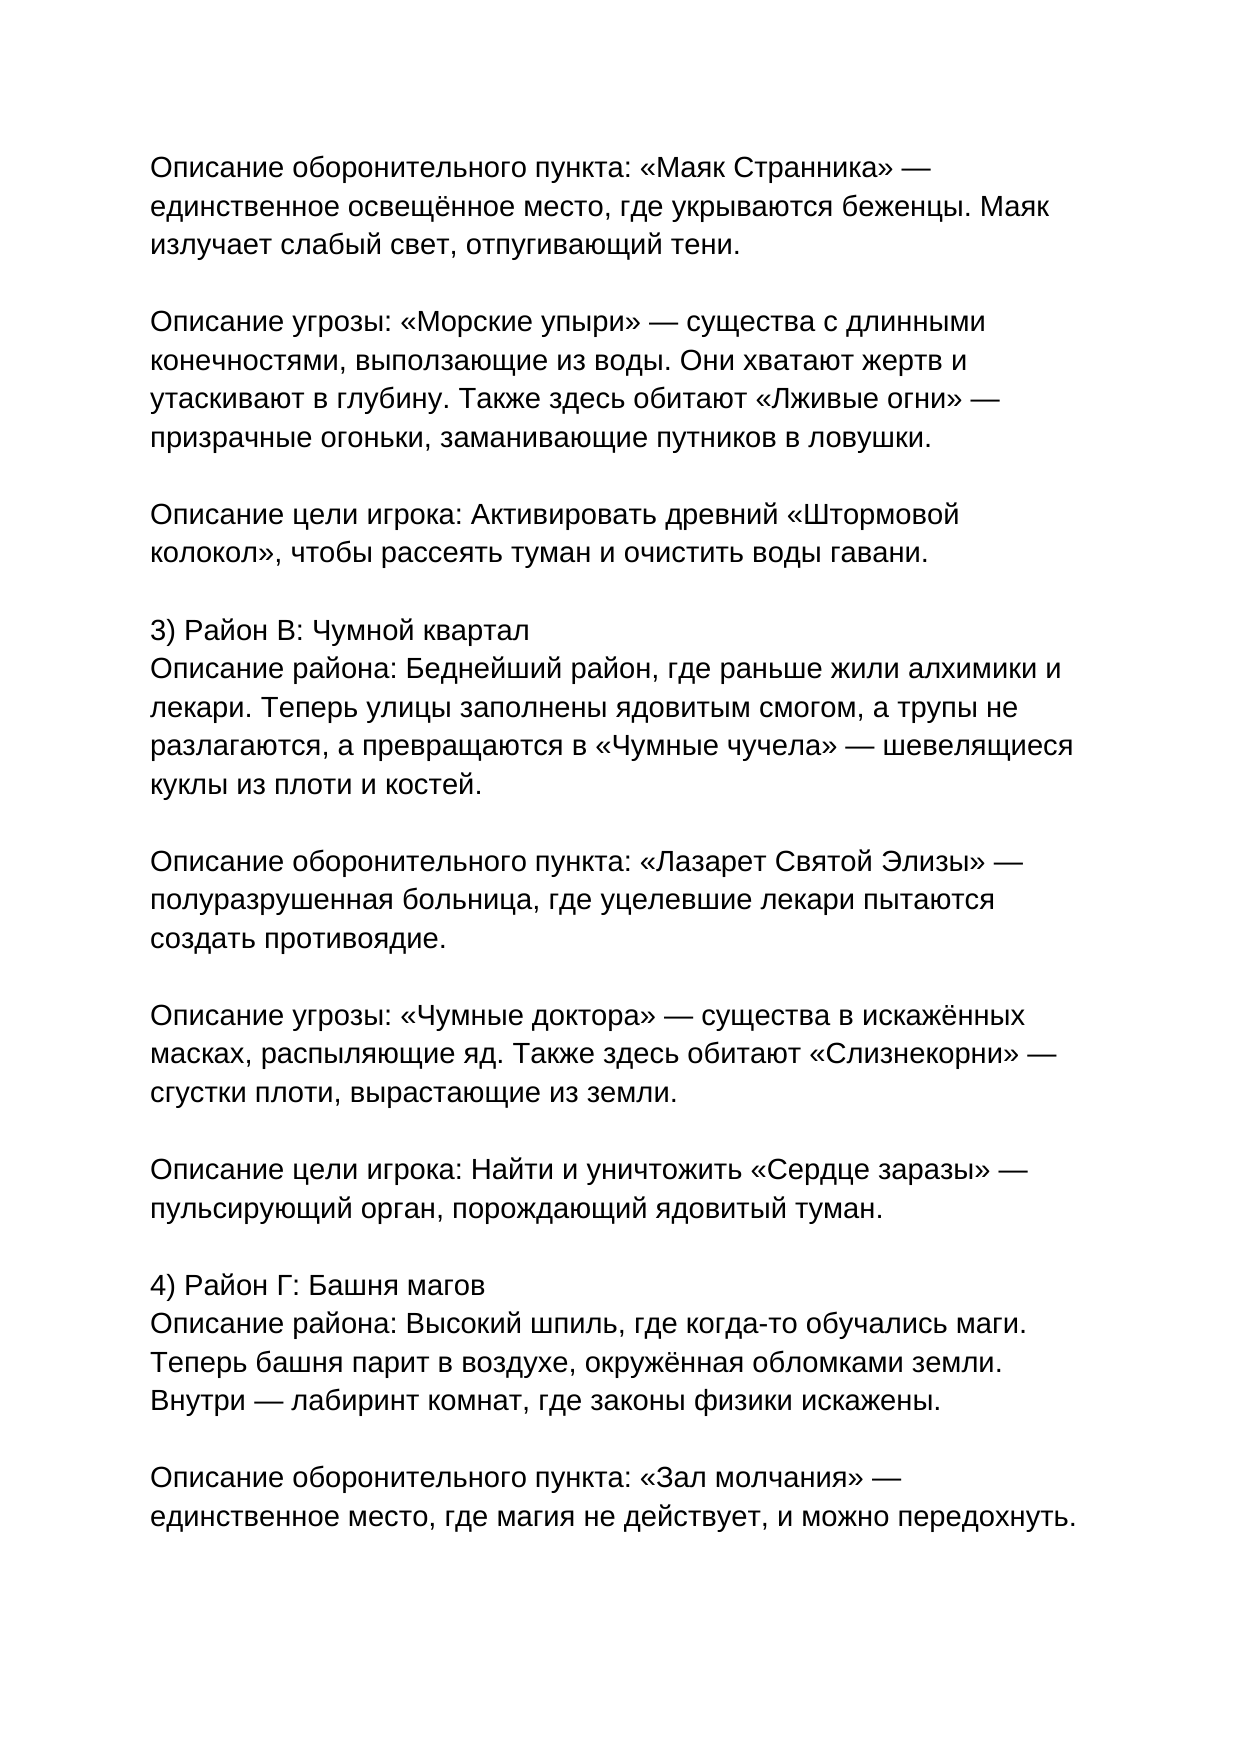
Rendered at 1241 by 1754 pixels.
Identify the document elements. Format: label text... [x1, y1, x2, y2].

text Описание цели игрока: Активировать древний «Штормовой колокол», чтобы рассеять туман и очистить воды гавани. [150, 497, 1090, 569]
text Описание района: Беднейший район, где раньше жили алхимики и лекари. Теперь улицы заполнены ядовитым смогом, а трупы не разлагаются, а превращаются в «Чумные чучела» — шевелящиеся куклы из плоти и костей. [150, 651, 1090, 800]
text Описание угрозы: «Морские упыри» — существа с длинными конечностями, выползающие из воды. Они хватают жертв и утаскивают в глубину. Также здесь обитают «Лживые огни» — призрачные огоньки, заманивающие путников в ловушки. [150, 304, 1090, 453]
text Описание оборонительного пункта: «Маяк Странника» — единственное освещённое место, где укрываются беженцы. Маяк излучает слабый свет, отпугивающий тени. [150, 150, 1090, 261]
text Описание района: Высокий шпиль, где когда-то обучались маги. Теперь башня парит в воздухе, окружённая обломками земли. Внутри — лабиринт комнат, где законы физики искажены. [150, 1306, 1090, 1417]
text Описание цели игрока: Найти и уничтожить «Сердце заразы» — пульсирующий орган, порождающий ядовитый туман. [150, 1152, 1090, 1224]
text Описание оборонительного пункта: «Зал молчания» — единственное место, где магия не действует, и можно передохнуть. [150, 1460, 1090, 1532]
text Описание угрозы: «Чумные доктора» — существа в искажённых масках, распыляющие яд. Также здесь обитают «Слизнекорни» — сгустки плоти, вырастающие из земли. [150, 998, 1090, 1108]
text 3) Район В: Чумной квартал [150, 612, 1090, 646]
text 4) Район Г: Башня магов [150, 1268, 1090, 1301]
text Описание оборонительного пункта: «Лазарет Святой Элизы» — полуразрушенная больница, где уцелевшие лекари пытаются создать противоядие. [150, 844, 1090, 954]
